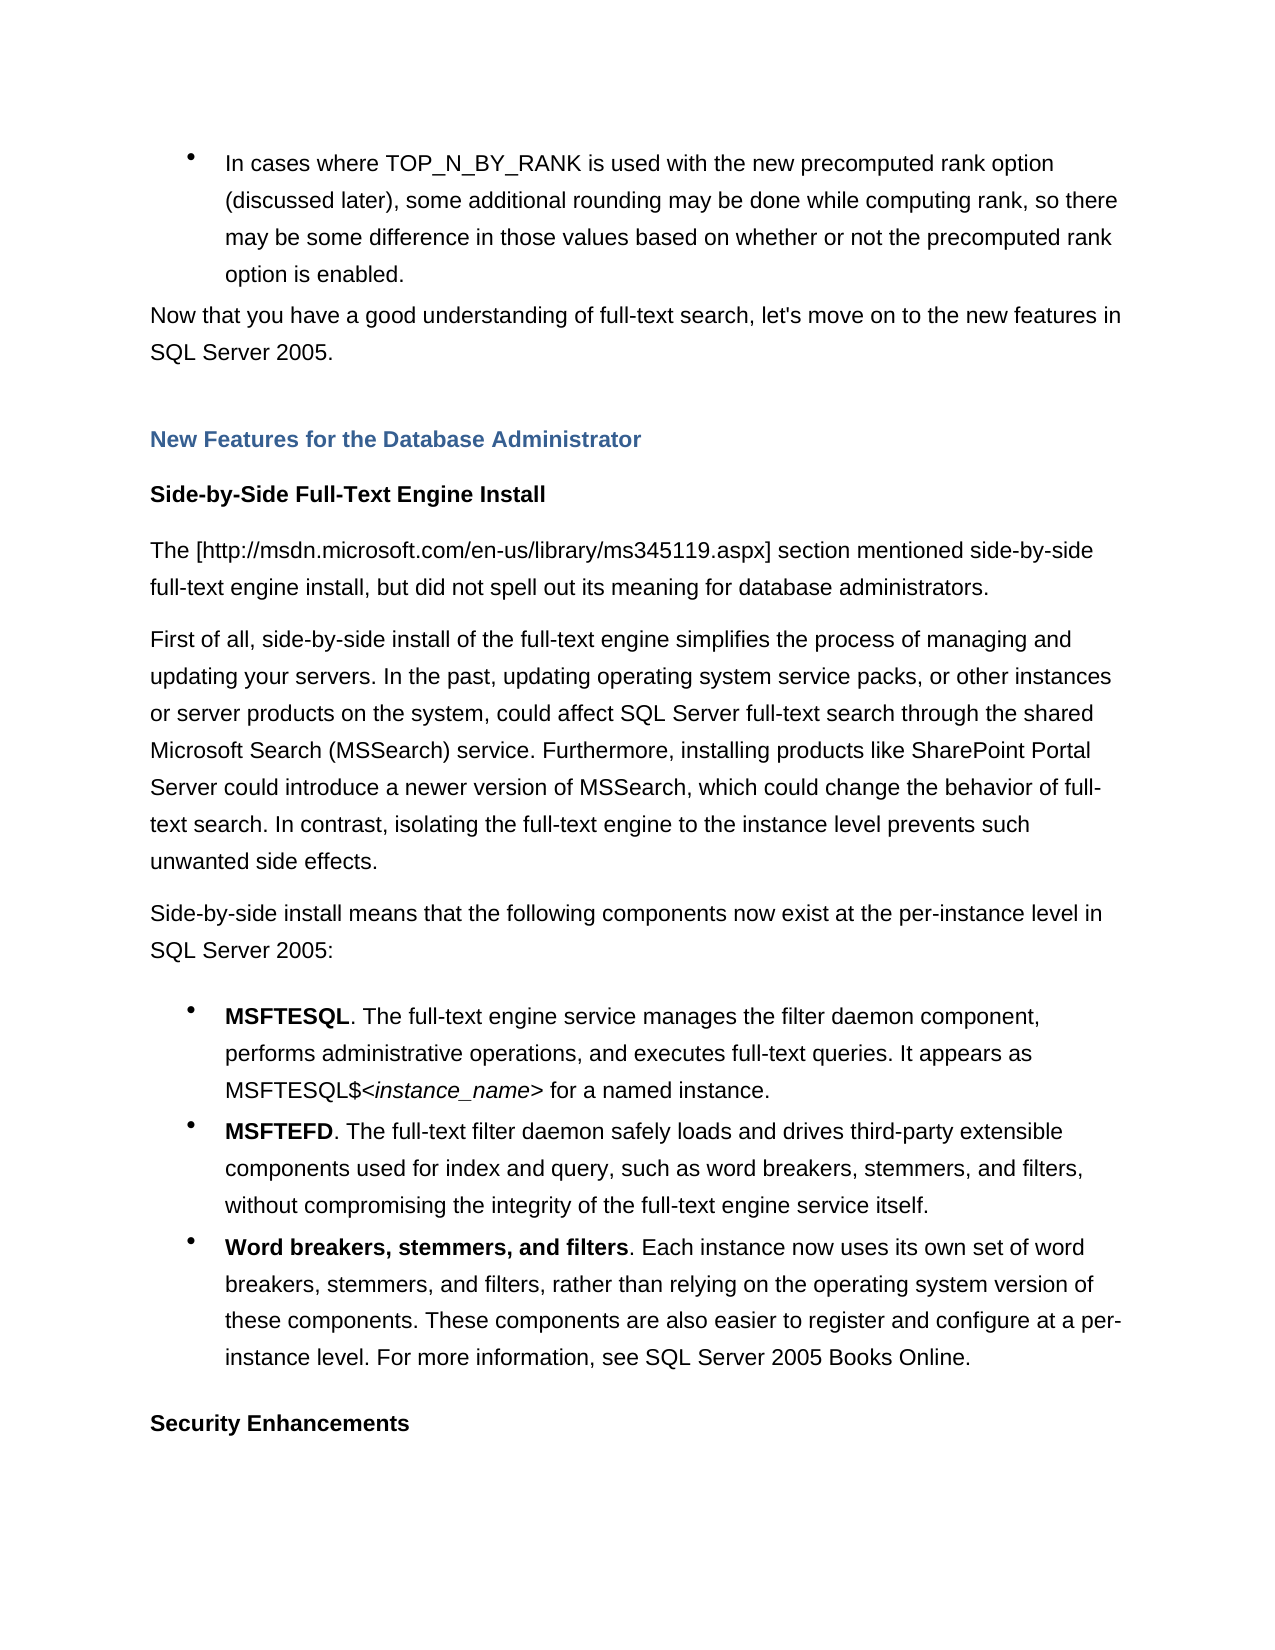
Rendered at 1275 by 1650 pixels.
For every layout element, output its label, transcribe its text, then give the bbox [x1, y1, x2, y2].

list MSFTESQL. The full-text engine service manages the filter daemon component, performs administrative operations, and executes full-text queries. It appears as MSFTESQL$<instance_name> for a named instance. [187, 1003, 1125, 1103]
subtitle Security Enhancements [150, 1410, 1125, 1437]
text First of all, side-by-side install of the full-text engine simplifies the process of managing and updating your servers. In the past, updating operating system service packs, or other instances or server products on the system, could affect SQL Server full-text search through the shared Microsoft Search (MSSearch) service. Furthermore, installing products like SharePoint Portal Server could introduce a newer version of MSSearch, which could change the behavior of full-text search. In contrast, isolating the full-text engine to the instance level prevents such unwanted side effects. [150, 626, 1125, 874]
text Now that you have a good understanding of full-text search, let's move on to the new features in SQL Server 2005. [150, 302, 1125, 365]
subtitle New Features for the Database Administrator [150, 426, 1125, 452]
text Side-by-side install means that the following components now exist at the per-instance level in SQL Server 2005: [150, 900, 1125, 963]
list MSFTEFD. The full-text filter daemon safely loads and drives third-party extensible components used for index and query, such as word breakers, stemmers, and filters, without compromising the integrity of the full-text engine service itself. [187, 1118, 1125, 1218]
list Word breakers, stemmers, and filters. Each instance now uses its own set of word breakers, stemmers, and filters, rather than relying on the operating system version of these components. These components are also easier to register and configure at a per-instance level. For more information, see SQL Server 2005 Books Online. [187, 1234, 1125, 1371]
subtitle Side-by-Side Full-Text Engine Install [150, 481, 1125, 508]
list In cases where TOP_N_BY_RANK is used with the new precomputed rank option (discussed later), some additional rounding may be done while computing rank, so there may be some difference in those values based on whether or not the precomputed rank option is enabled. [187, 150, 1125, 287]
text The [http://msdn.microsoft.com/en-us/library/ms345119.aspx] section mentioned side-by-side full-text engine install, but did not spell out its meaning for database administrators. [150, 537, 1125, 600]
